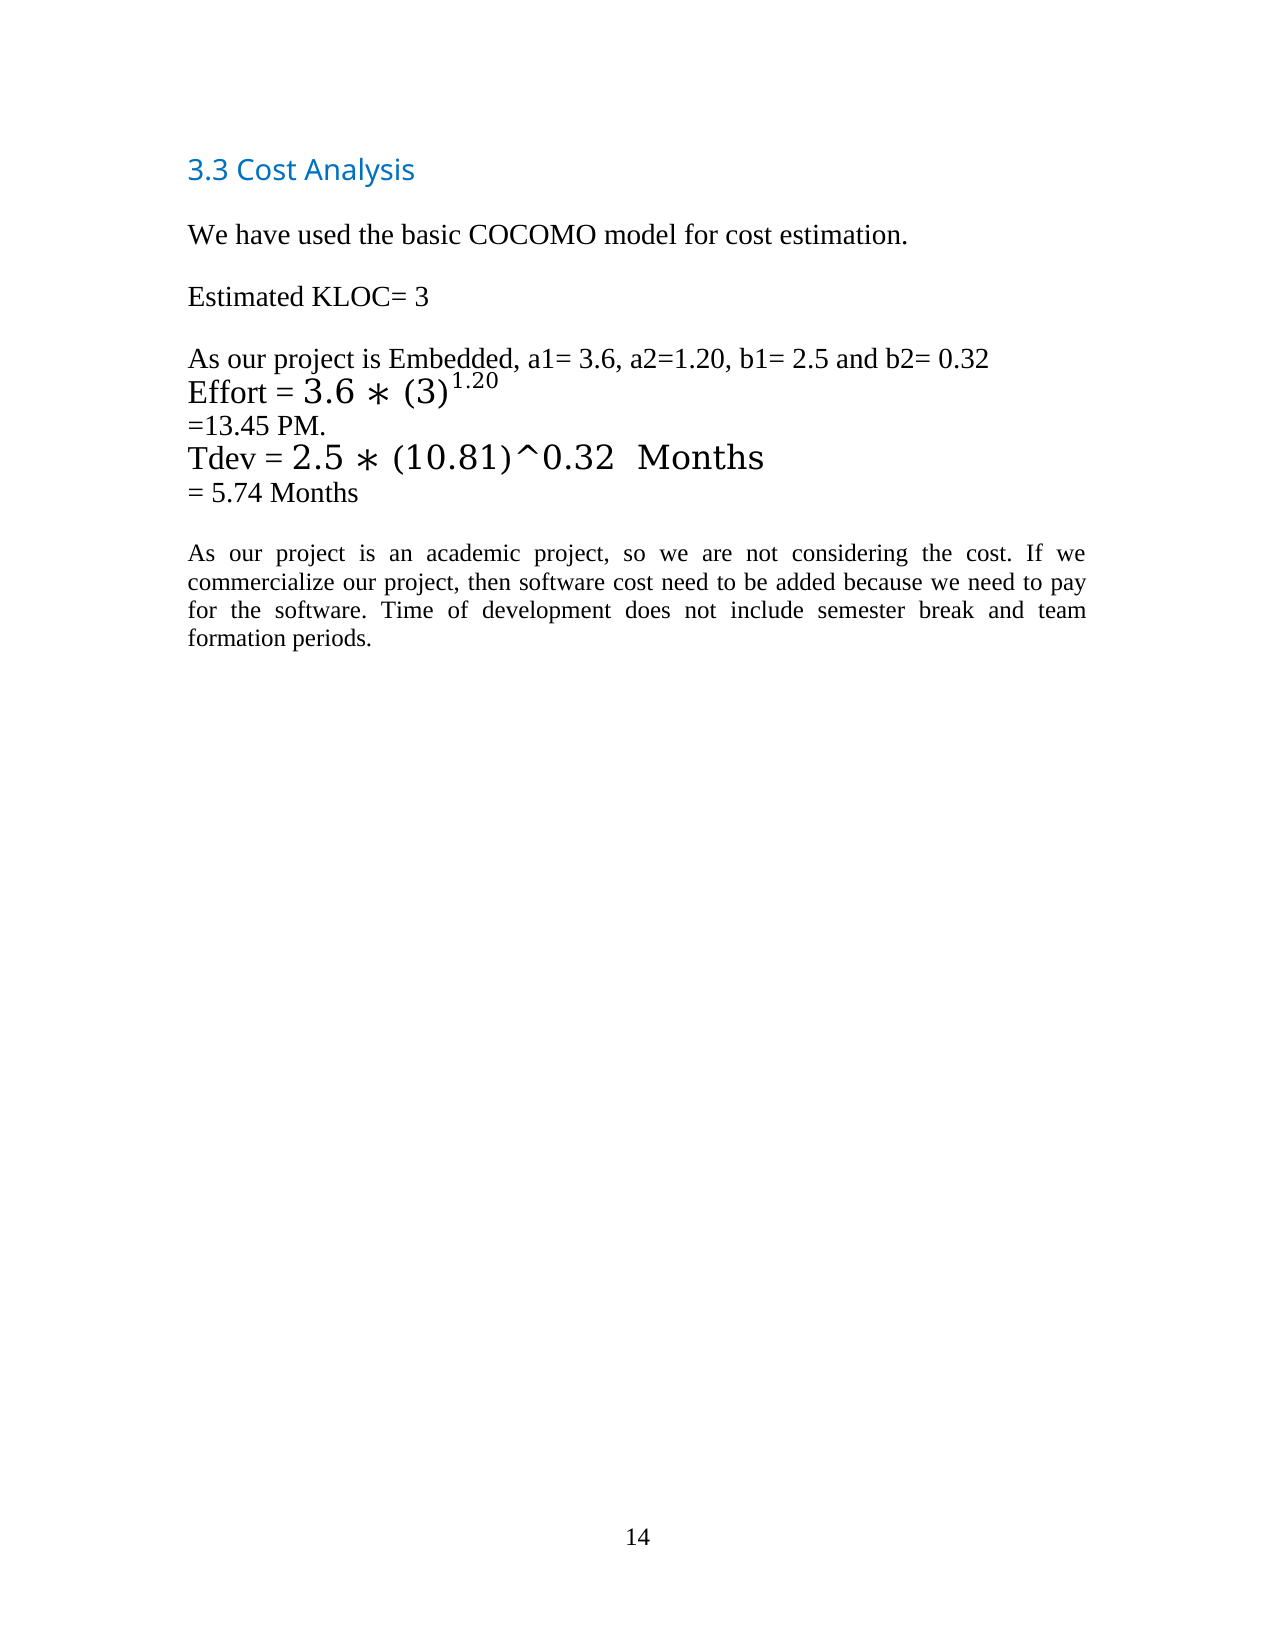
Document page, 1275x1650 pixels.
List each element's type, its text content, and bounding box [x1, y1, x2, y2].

text Tdev = 2.5 ∗ (10.81)^0.32 Months [187, 442, 1087, 476]
text As our project is an academic project, so we are not considering the cost. If we commercialize our project, then software cost need to be added because we need to pay for the software. Time of development does not include semester break and team formation periods. [187, 539, 1087, 652]
text We have used the basic COCOMO model for cost estimation. [187, 217, 1087, 251]
text 14 [625, 1523, 1087, 1551]
text 3.3 Cost Analysis [187, 149, 1087, 189]
text =13.45 PM. [187, 411, 1087, 442]
text Estimated KLOC= 3 [187, 279, 1087, 313]
text As our project is Embedded, a1= 3.6, a2=1.20, b1= 2.5 and b2= 0.32 [187, 342, 1087, 375]
text Effort = 3.6 ∗ (3)1.20 [187, 375, 1087, 411]
text = 5.74 Months [187, 476, 1087, 509]
